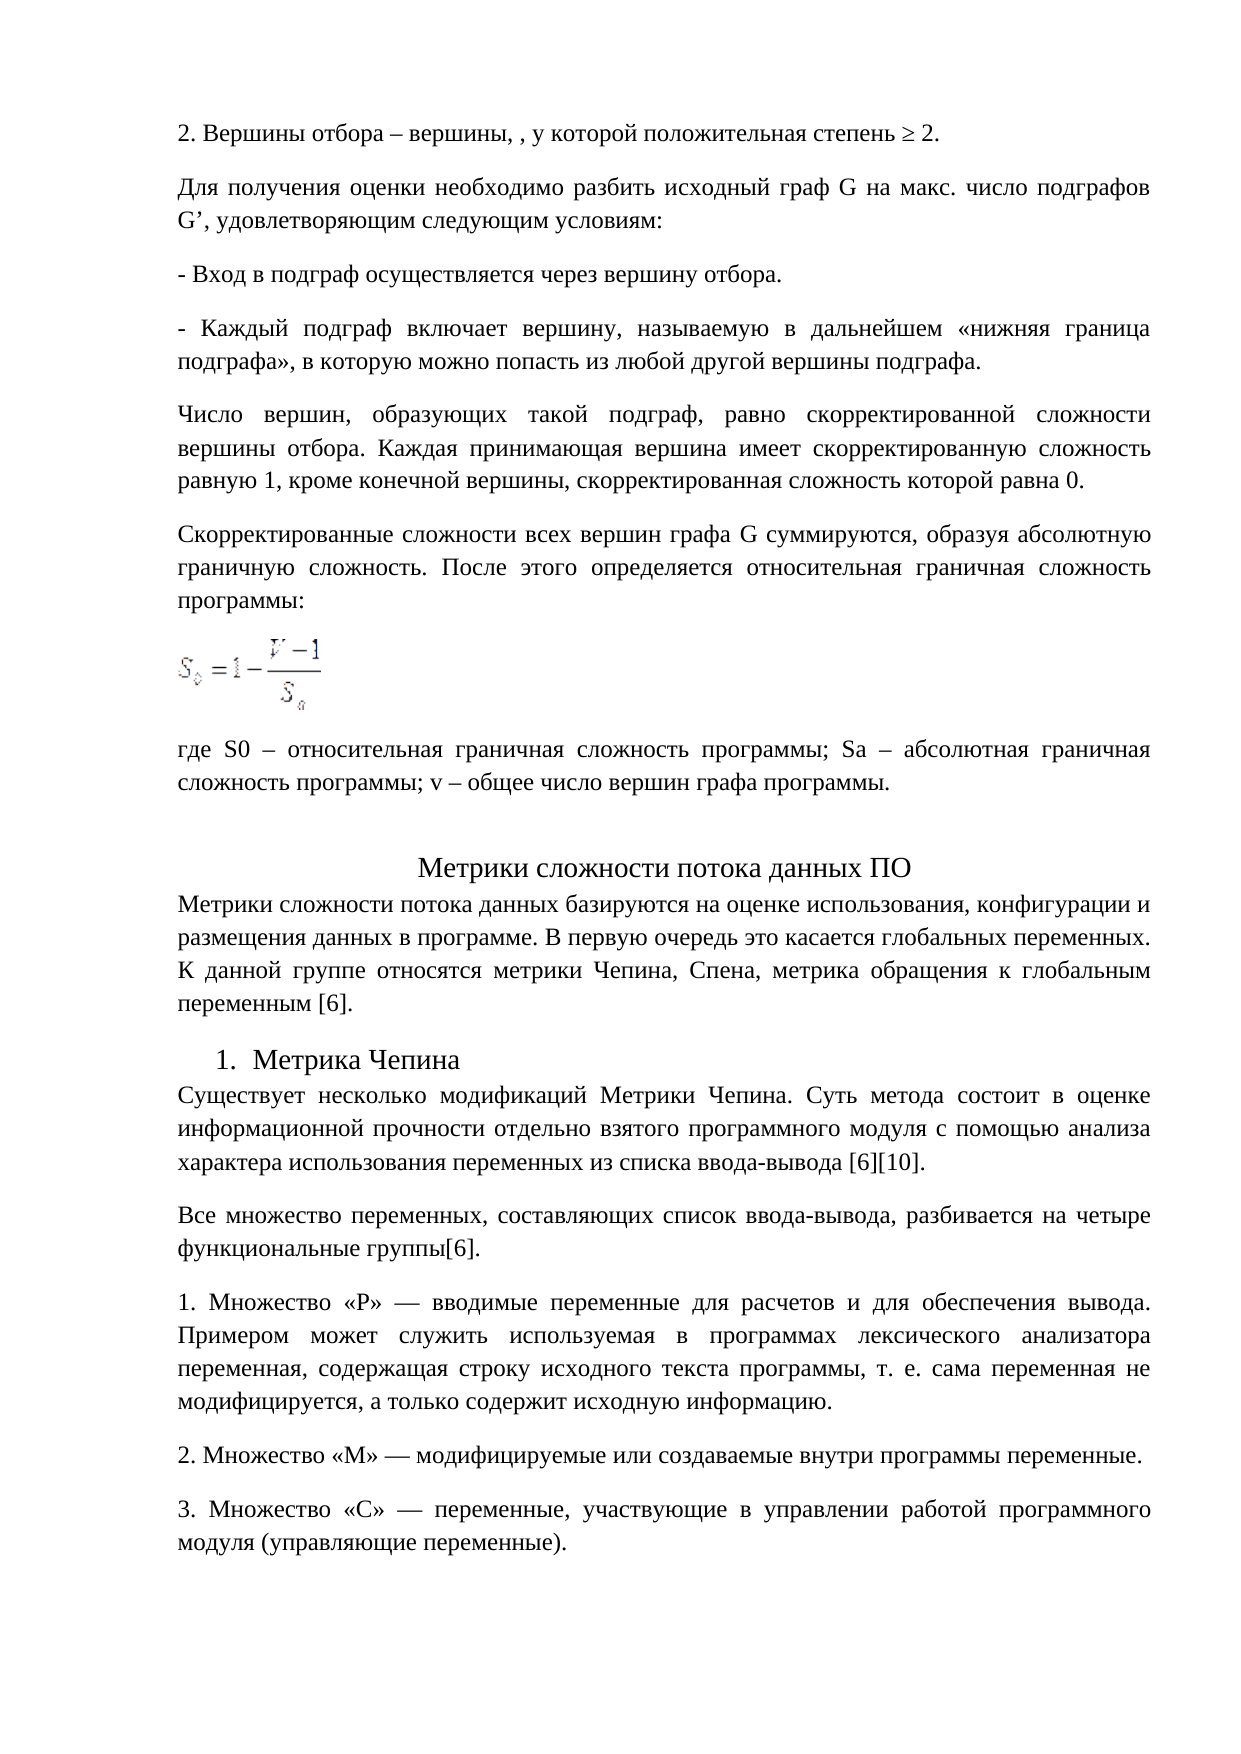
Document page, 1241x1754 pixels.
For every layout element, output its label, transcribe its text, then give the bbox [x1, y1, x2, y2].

text Скорректированные сложности всех вершин графа G суммируются, образуя абсолютную граничную сложность. После этого определяется относительная граничная сложность программы: [177, 519, 1152, 614]
picture [177, 639, 321, 710]
text Метрики сложности потока данных базируются на оценке использования, конфигурации и размещения данных в программе. В первую очередь это касается глобальных переменных. К данной группе относятся метрики Чепина, Спена, метрика обращения к глобальным переменным [6]. [177, 889, 1152, 1017]
text Существует несколько модификаций Метрики Чепина. Суть метода состоит в оценке информационной прочности отдельно взятого программного модуля с помощью анализа характера использования переменных из списка ввода-вывода [6][10]. [177, 1081, 1152, 1175]
text - Вход в подграф осуществляется через вершину отбора. [177, 259, 1152, 288]
text Число вершин, образующих такой подграф, равно скорректированной сложности вершины отбора. Каждая принимающая вершина имеет скорректированную сложность равную 1, кроме конечной вершины, скорректированная сложность которой равна 0. [177, 399, 1152, 494]
text Для получения оценки необходимо разбить исходный граф G на макс. число подграфов G’, удовлетворяющим следующим условиям: [177, 172, 1152, 234]
text 1. Множество «Р» — вводимые переменные для расчетов и для обеспечения вывода. Примером может служить используемая в программах лексического анализатора переменная, содержащая строку исходного текста программы, т. е. сама переменная не модифицируется, а только содержит исходную информацию. [177, 1287, 1152, 1415]
text - Каждый подграф включает вершину, называемую в дальнейшем «нижняя граница подграфа», в которую можно попасть из любой другой вершины подграфа. [177, 313, 1152, 374]
text 2. Множество «М» — модифицируемые или создаваемые внутри программы переменные. [177, 1440, 1152, 1469]
text Все множество переменных, составляющих список ввода-вывода, разбивается на четыре функциональные группы[6]. [177, 1200, 1152, 1262]
text где S0 – относительная граничная сложность программы; Sа – абсолютная граничная сложность программы; v – общее число вершин графа программы. [177, 734, 1152, 796]
text 3. Множество «С» — переменные, участвующие в управлении работой программного модуля (управляющие переменные). [177, 1494, 1152, 1556]
subtitle Метрика Чепина [215, 1042, 1152, 1076]
subtitle Метрики сложности потока данных ПО [177, 851, 1152, 884]
text 2. Вершины отбора – вершины, , у которой положительная степень ≥ 2. [177, 118, 1152, 147]
